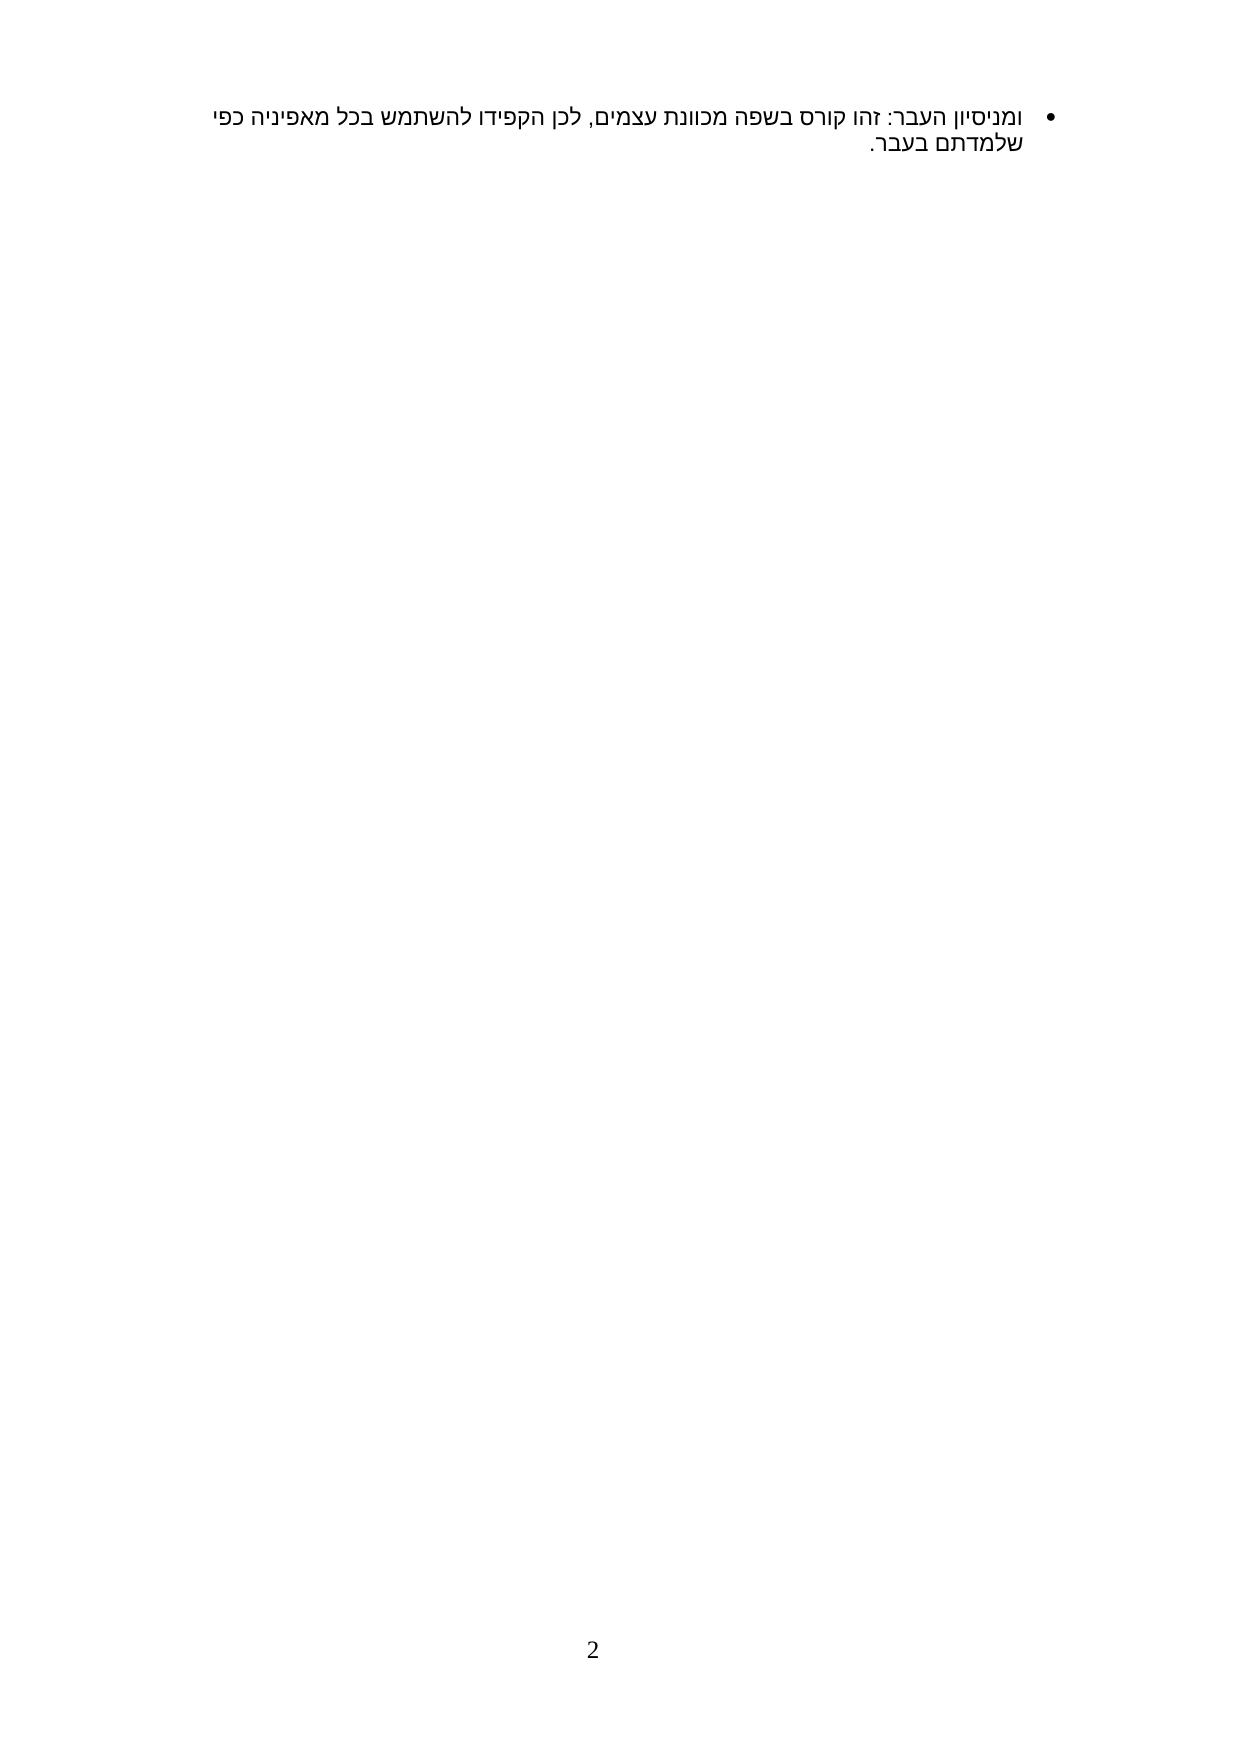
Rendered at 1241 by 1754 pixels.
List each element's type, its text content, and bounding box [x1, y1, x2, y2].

list ומניסיון העבר: זהו קורס בשפה מכוונת עצמים, לכן הקפידו להשתמש בכל מאפיניה כפי שלמדתם בעבר. [133, 103, 1052, 156]
